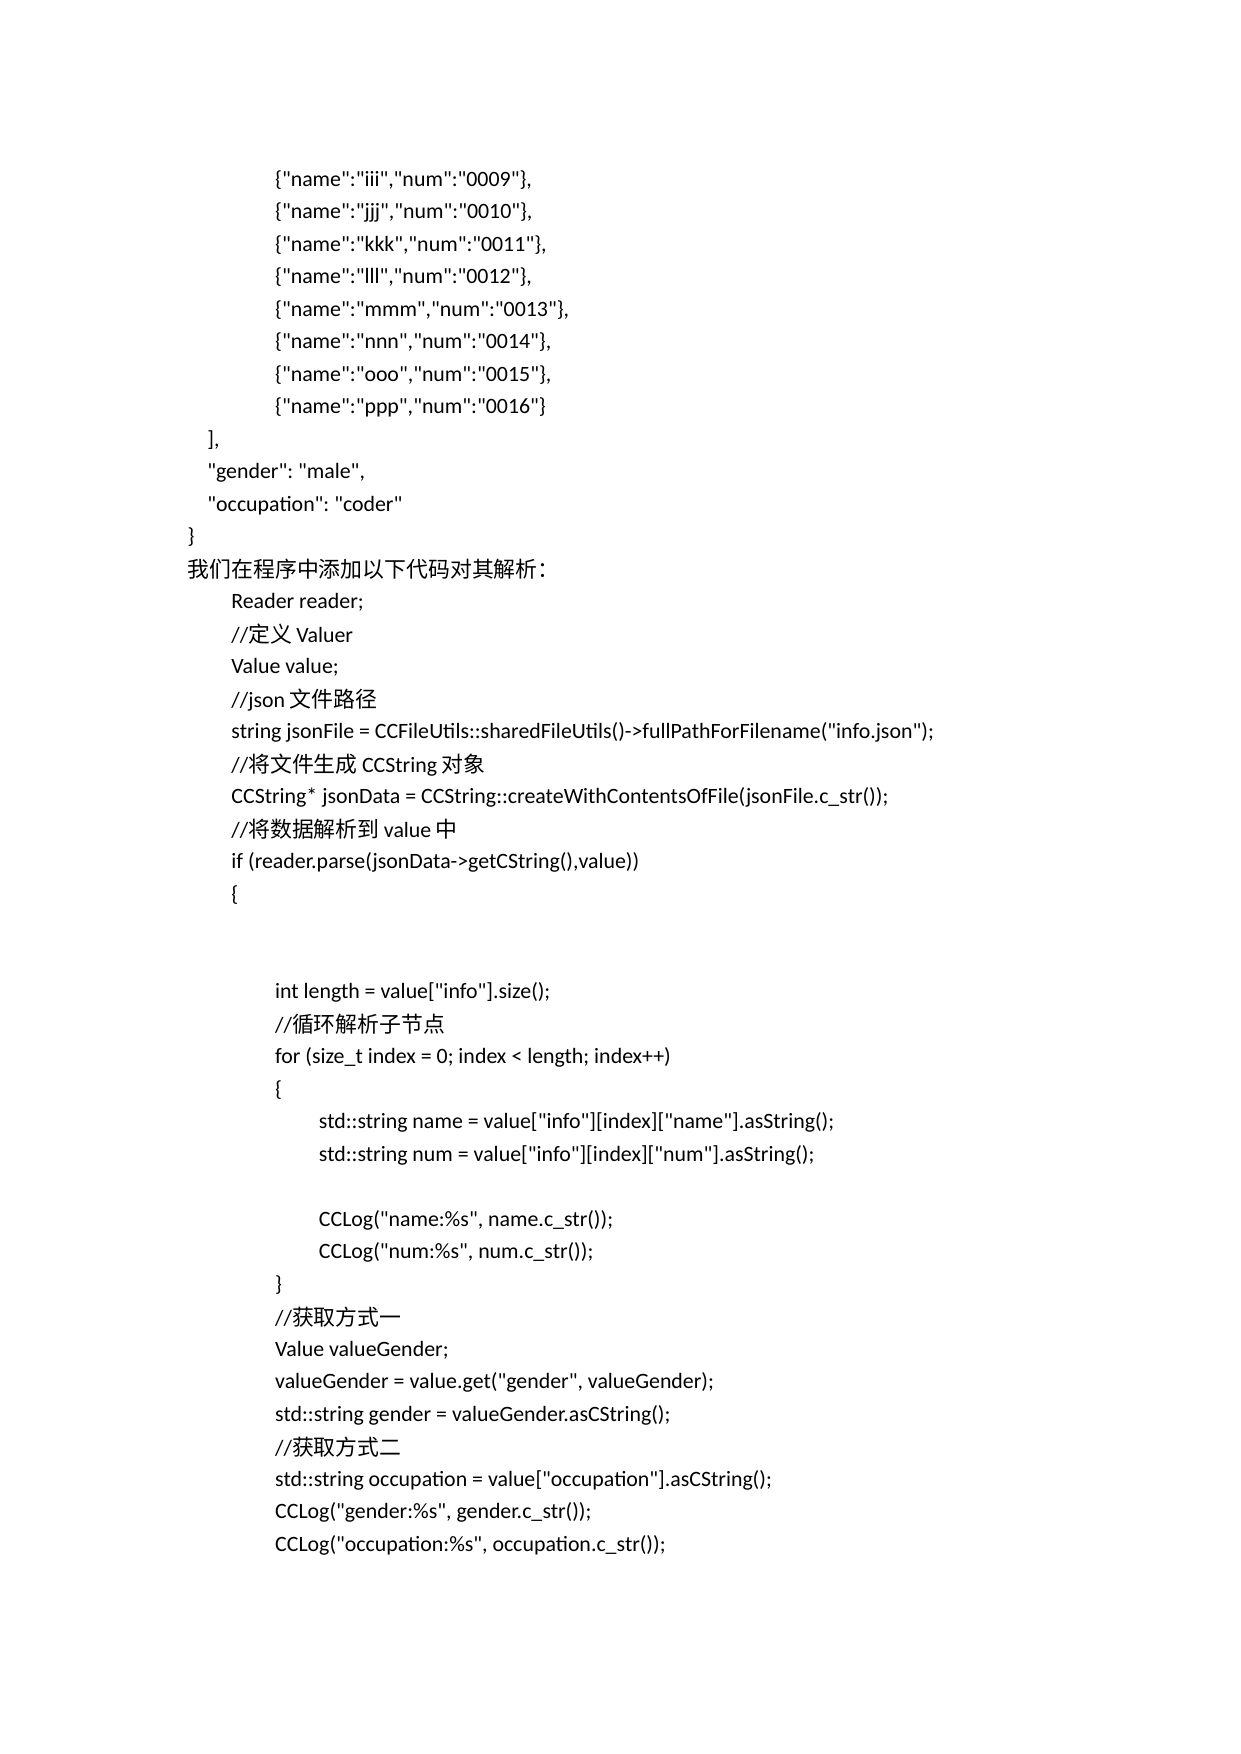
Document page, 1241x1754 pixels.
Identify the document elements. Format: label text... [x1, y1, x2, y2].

text CCString* jsonData = CCString::createWithContentsOfFile(jsonFile.c_str()); [187, 779, 1053, 812]
text {"name":"ooo","num":"0015"}, [187, 357, 1053, 389]
text "gender": "male", [187, 454, 1053, 487]
text {"name":"nnn","num":"0014"}, [187, 324, 1053, 357]
text std::string gender = valueGender.asCString(); [187, 1397, 1053, 1429]
text {"name":"ppp","num":"0016"} [187, 389, 1053, 422]
text Value valueGender; [187, 1332, 1053, 1364]
text {"name":"kkk","num":"0011"}, [187, 227, 1053, 259]
text {"name":"iii","num":"0009"}, [187, 162, 1053, 194]
text 我们在程序中添加以下代码对其解析： [187, 552, 1053, 584]
text std::string occupation = value["occupation"].asCString(); [187, 1462, 1053, 1494]
text std::string num = value["info"][index]["num"].asString(); [187, 1137, 1053, 1169]
text //将数据解析到value中 [187, 812, 1053, 844]
text Reader reader; [187, 584, 1053, 617]
text ], [187, 422, 1053, 454]
text //获取方式一 [187, 1299, 1053, 1332]
text CCLog("gender:%s", gender.c_str()); [187, 1494, 1053, 1527]
text //定义Valuer [187, 617, 1053, 649]
text //获取方式二 [187, 1429, 1053, 1462]
text string jsonFile = CCFileUtils::sharedFileUtils()->fullPathForFilename("info.json"); [187, 714, 1053, 747]
text {"name":"lll","num":"0012"}, [187, 259, 1053, 292]
text CCLog("occupation:%s", occupation.c_str()); [187, 1527, 1053, 1559]
text //循环解析子节点 [187, 1007, 1053, 1039]
text std::string name = value["info"][index]["name"].asString(); [187, 1104, 1053, 1137]
text //json文件路径 [187, 682, 1053, 714]
text for (size_t index = 0; index < length; index++) [187, 1039, 1053, 1072]
text } [187, 1267, 1053, 1299]
text CCLog("name:%s", name.c_str()); [187, 1202, 1053, 1234]
text Value value; [187, 649, 1053, 682]
text int length = value["info"].size(); [187, 974, 1053, 1007]
text valueGender = value.get("gender", valueGender); [187, 1364, 1053, 1397]
text {"name":"jjj","num":"0010"}, [187, 194, 1053, 227]
text { [187, 1072, 1053, 1104]
text {"name":"mmm","num":"0013"}, [187, 292, 1053, 324]
text //将文件生成CCString对象 [187, 747, 1053, 779]
text "occupation": "coder" [187, 487, 1053, 519]
text CCLog("num:%s", num.c_str()); [187, 1234, 1053, 1267]
text { [187, 877, 1053, 909]
text } [187, 519, 1053, 552]
text if (reader.parse(jsonData->getCString(),value)) [187, 844, 1053, 877]
